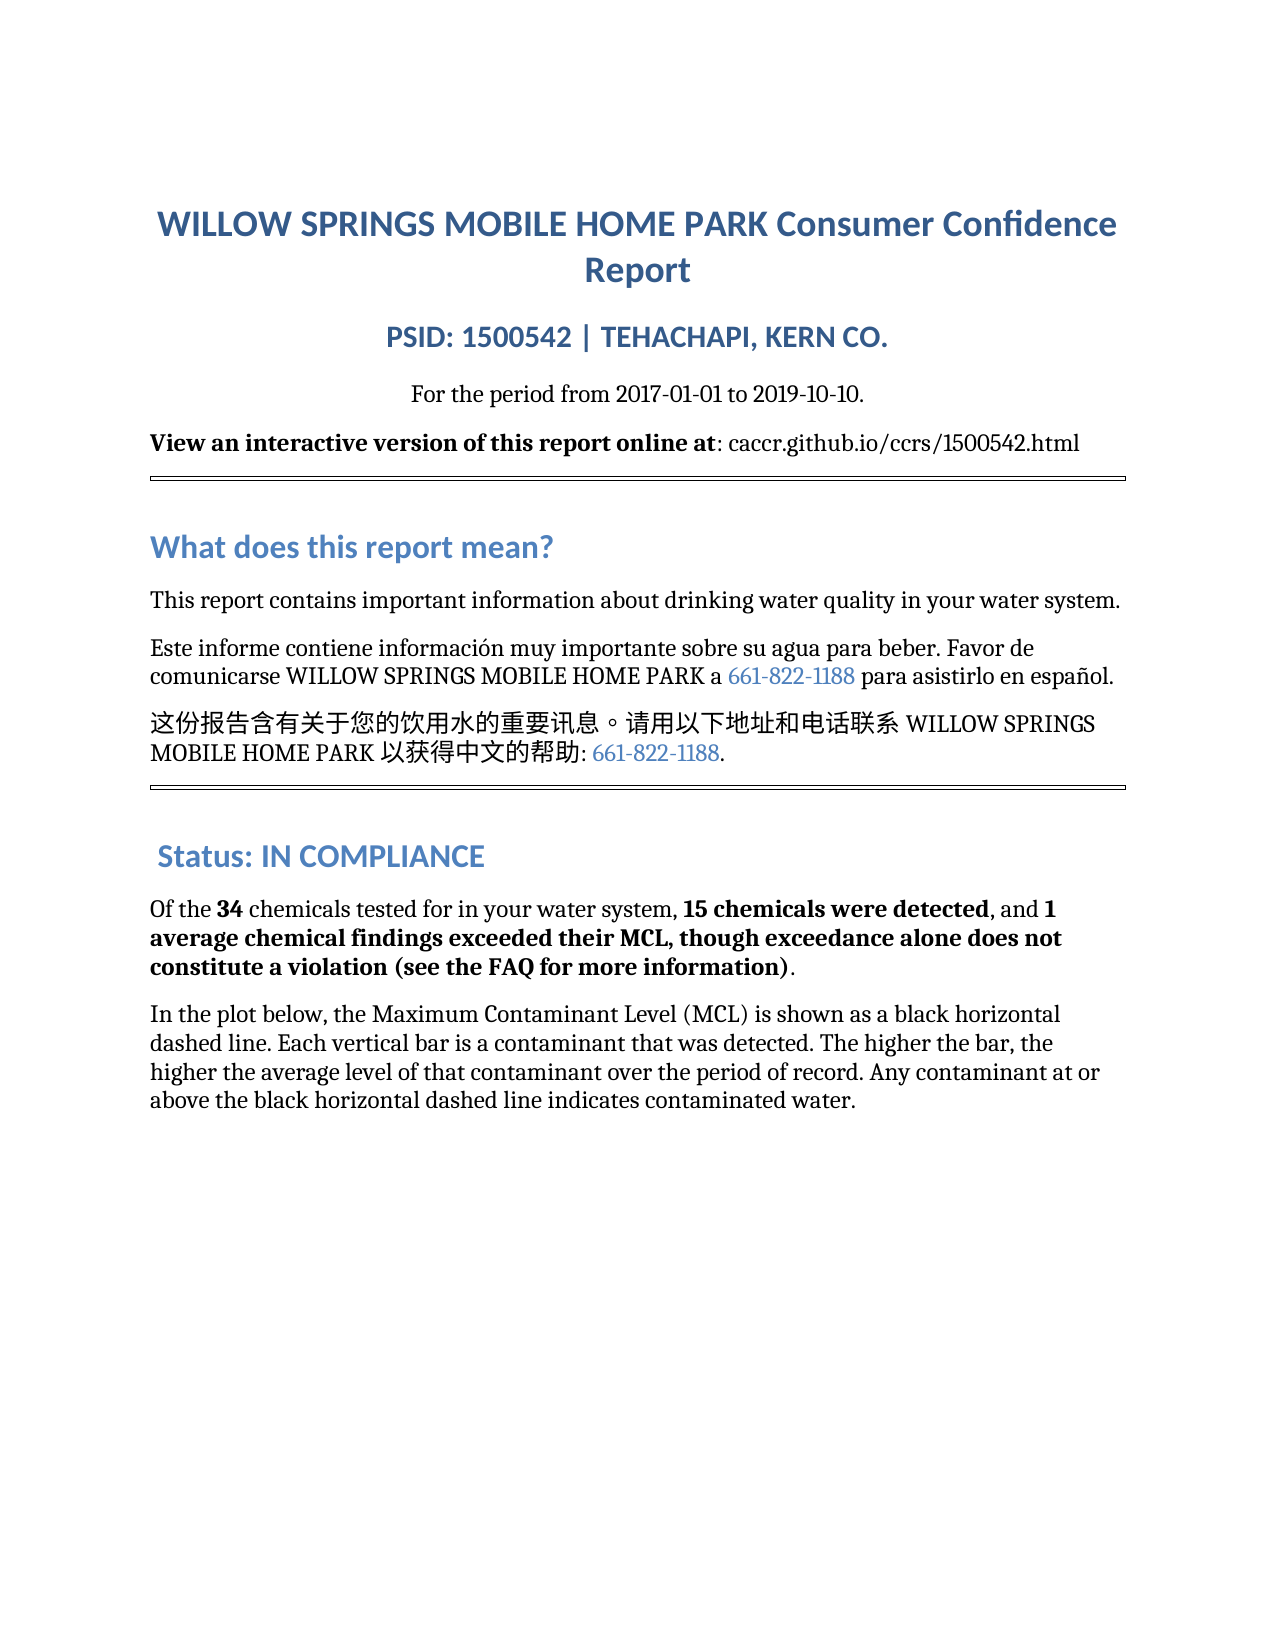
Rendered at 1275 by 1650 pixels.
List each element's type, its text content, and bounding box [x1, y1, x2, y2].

text 这份报告含有关于您的饮用水的重要讯息。请用以下地址和电话联系 WILLOW SPRINGS MOBILE HOME PARK 以获得中文的帮助: 661-822-1188. [150, 710, 1125, 767]
subtitle What does this report mean? [150, 526, 1125, 567]
text In the plot below, the Maximum Contaminant Level (MCL) is shown as a black horizontal dashed line. Each vertical bar is a contaminant that was detected. The higher the bar, the higher the average level of that contaminant over the period of record. Any contaminant at or above the black horizontal dashed line indicates contaminated water. [150, 1000, 1125, 1115]
text For the period from 2017-01-01 to 2019-10-10. [150, 380, 1125, 408]
subtitle PSID: 1500542 | TEHACHAPI, KERN CO. [150, 317, 1125, 355]
text Of the 34 chemicals tested for in your water system, 15 chemicals were detected, and 1 average chemical findings exceeded their MCL, though exceedance alone does not constitute a violation (see the FAQ for more information). [150, 895, 1125, 981]
subtitle Status: IN COMPLIANCE [150, 836, 1125, 876]
text View an interactive version of this report online at: caccr.github.io/ccrs/1500542.html [150, 429, 1125, 458]
text Este informe contiene información muy importante sobre su agua para beber. Favor de comunicarse WILLOW SPRINGS MOBILE HOME PARK a 661-822-1188 para asistirlo en español. [150, 633, 1125, 691]
title WILLOW SPRINGS MOBILE HOME PARK Consumer Confidence Report [150, 200, 1125, 292]
text This report contains important information about drinking water quality in your water system. [150, 586, 1125, 615]
